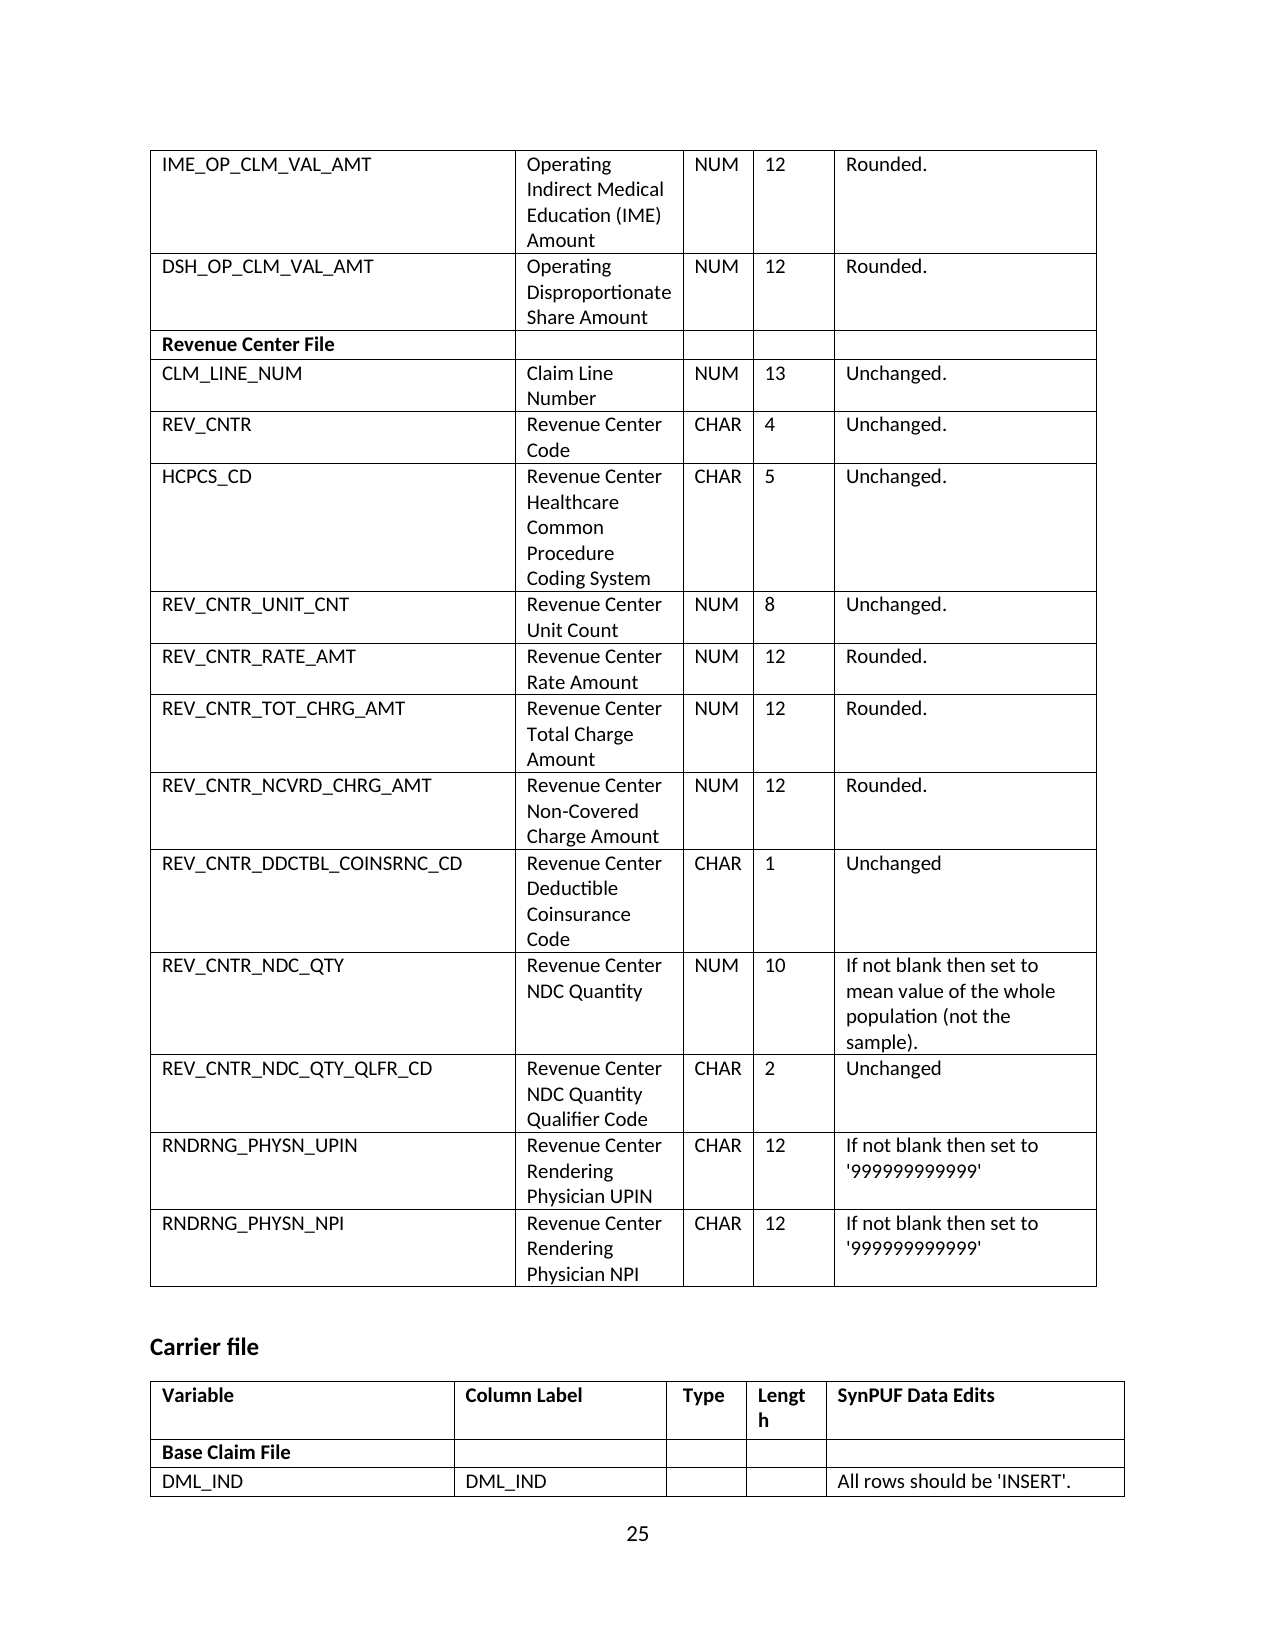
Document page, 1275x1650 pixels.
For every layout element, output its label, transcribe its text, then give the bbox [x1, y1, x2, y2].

table_cell DSH_OP_CLM_VAL_AMT [151, 254, 515, 330]
table_cell 12 [754, 254, 834, 330]
table_cell CLM_LINE_NUM [151, 360, 515, 411]
table_cell If not blank then set to '999999999999' [835, 1133, 1096, 1209]
table_cell [754, 331, 834, 359]
table_header SynPUF Data Edits [827, 1382, 1124, 1438]
table_cell 10 [754, 953, 834, 1054]
table_cell REV_CNTR_DDCTBL_COINSRNC_CD [151, 850, 515, 952]
table_cell All rows should be 'INSERT'. [827, 1468, 1124, 1496]
table_cell REV_CNTR_NCVRD_CHRG_AMT [151, 773, 515, 849]
table_cell REV_CNTR_RATE_AMT [151, 644, 515, 694]
table_cell Unchanged [835, 850, 1096, 952]
table_cell NUM [684, 773, 753, 849]
table_cell Revenue Center Deductible Coinsurance Code [516, 850, 683, 952]
table_header Type [667, 1382, 746, 1438]
table_cell 12 [754, 151, 834, 253]
table_cell Rounded. [835, 773, 1096, 849]
table_cell Rounded. [835, 151, 1096, 253]
table_cell Rounded. [835, 644, 1096, 694]
table_cell DML_IND [455, 1468, 666, 1496]
table_cell Claim Line Number [516, 360, 683, 411]
table_cell Unchanged. [835, 592, 1096, 642]
table_cell NUM [684, 151, 753, 253]
table_cell 5 [754, 464, 834, 591]
table_cell Operating Disproportionate Share Amount [516, 254, 683, 330]
table_cell [835, 331, 1096, 359]
table_cell Revenue Center NDC Quantity [516, 953, 683, 1054]
table_cell IME_OP_CLM_VAL_AMT [151, 151, 515, 253]
table_header Variable [151, 1382, 454, 1438]
table_cell 4 [754, 412, 834, 462]
table_cell 13 [754, 360, 834, 411]
table_cell [455, 1440, 666, 1467]
table_cell NUM [684, 953, 753, 1054]
table_cell If not blank then set to mean value of the whole population (not the sample). [835, 953, 1096, 1054]
table_cell REV_CNTR_UNIT_CNT [151, 592, 515, 642]
text Carrier file [150, 1331, 1125, 1362]
table_cell Revenue Center Rendering Physician NPI [516, 1210, 683, 1286]
table_cell NUM [684, 644, 753, 694]
table_cell DML_IND [151, 1468, 454, 1496]
table_cell 12 [754, 644, 834, 694]
table_cell If not blank then set to '999999999999' [835, 1210, 1096, 1286]
table_cell 12 [754, 773, 834, 849]
table_cell NUM [684, 592, 753, 642]
table_cell Rounded. [835, 695, 1096, 772]
table_header Length [747, 1382, 826, 1438]
table_cell CHAR [684, 850, 753, 952]
table_cell [827, 1440, 1124, 1467]
table_cell CHAR [684, 1055, 753, 1132]
table_header Column Label [455, 1382, 666, 1438]
table_cell REV_CNTR [151, 412, 515, 462]
table_cell 12 [754, 1133, 834, 1209]
table_cell REV_CNTR_NDC_QTY_QLFR_CD [151, 1055, 515, 1132]
table_cell Revenue Center Total Charge Amount [516, 695, 683, 772]
table_cell Base Claim File [151, 1440, 454, 1467]
table_cell [747, 1468, 826, 1496]
table_cell [516, 331, 683, 359]
table_cell Revenue Center Rendering Physician UPIN [516, 1133, 683, 1209]
table_cell Unchanged. [835, 360, 1096, 411]
table_cell CHAR [684, 1133, 753, 1209]
table_cell Revenue Center Rate Amount [516, 644, 683, 694]
table_cell [667, 1468, 746, 1496]
table_cell Rounded. [835, 254, 1096, 330]
table_cell [684, 331, 753, 359]
table_cell Revenue Center Healthcare Common Procedure Coding System [516, 464, 683, 591]
table_cell Revenue Center NDC Quantity Qualifier Code [516, 1055, 683, 1132]
table_cell CHAR [684, 464, 753, 591]
table_cell [667, 1440, 746, 1467]
table_cell REV_CNTR_TOT_CHRG_AMT [151, 695, 515, 772]
table_cell Revenue Center Code [516, 412, 683, 462]
table_cell CHAR [684, 412, 753, 462]
table_cell 12 [754, 695, 834, 772]
table_cell NUM [684, 360, 753, 411]
table_cell REV_CNTR_NDC_QTY [151, 953, 515, 1054]
table_cell Unchanged [835, 1055, 1096, 1132]
table_cell 1 [754, 850, 834, 952]
table_cell RNDRNG_PHYSN_NPI [151, 1210, 515, 1286]
table_cell Operating Indirect Medical Education (IME) Amount [516, 151, 683, 253]
table_cell [747, 1440, 826, 1467]
table_cell Revenue Center Non-Covered Charge Amount [516, 773, 683, 849]
table_cell Revenue Center File [151, 331, 515, 359]
table_cell Unchanged. [835, 464, 1096, 591]
table_cell RNDRNG_PHYSN_UPIN [151, 1133, 515, 1209]
table_cell 2 [754, 1055, 834, 1132]
table_cell CHAR [684, 1210, 753, 1286]
table_cell 8 [754, 592, 834, 642]
table_cell HCPCS_CD [151, 464, 515, 591]
table_cell 12 [754, 1210, 834, 1286]
table_cell NUM [684, 695, 753, 772]
table_cell Unchanged. [835, 412, 1096, 462]
table_cell Revenue Center Unit Count [516, 592, 683, 642]
table_cell NUM [684, 254, 753, 330]
